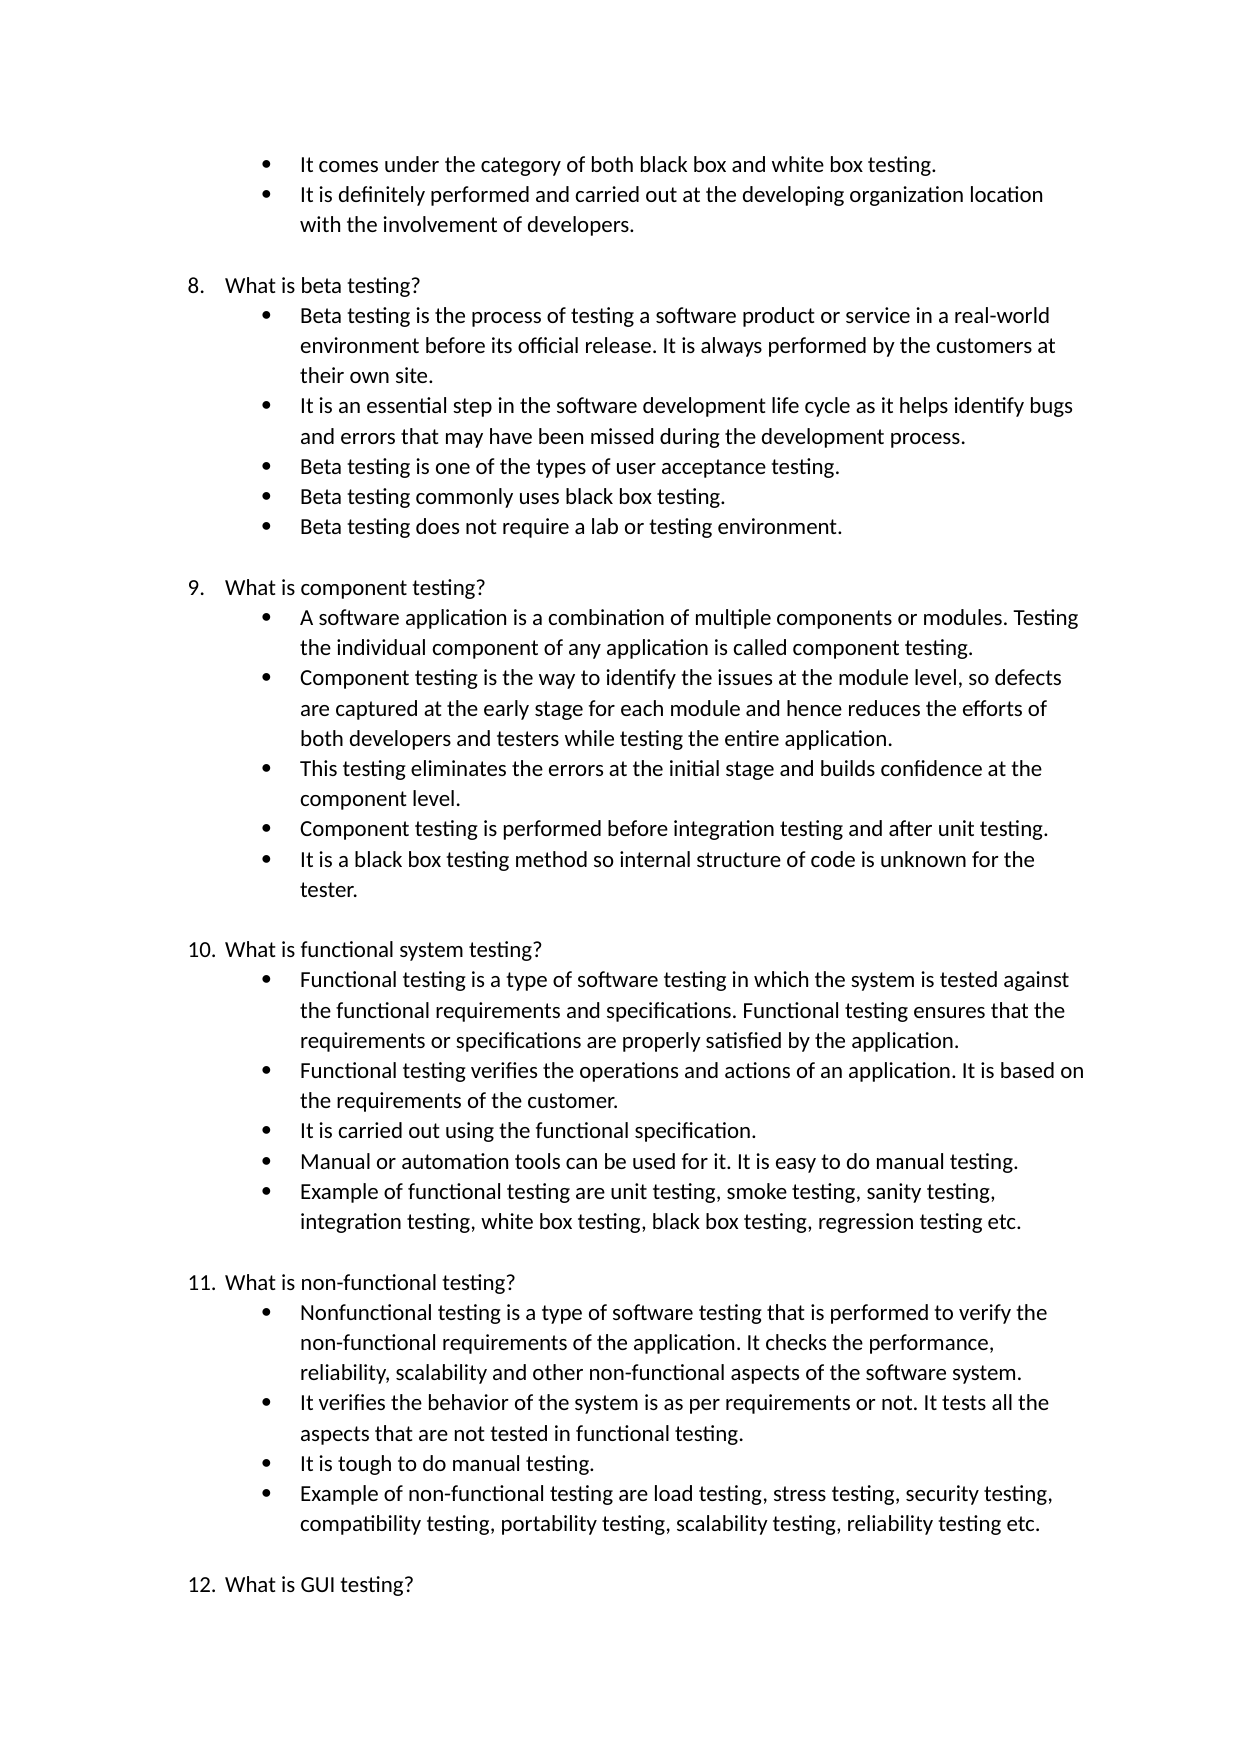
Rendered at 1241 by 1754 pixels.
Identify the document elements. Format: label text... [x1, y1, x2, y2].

list What is non-functional testing? [187, 1268, 1090, 1296]
list Nonfunctional testing is a type of software testing that is performed to verify the non-functional requirements of the application. It checks the performance, reliability, scalability and other non-functional aspects of the software system. [262, 1298, 1090, 1386]
list It is carried out using the functional specification. [262, 1117, 1090, 1145]
list What is beta testing? [187, 271, 1090, 299]
list This testing eliminates the errors at the initial stage and builds confidence at the component level. [262, 754, 1090, 812]
list It verifies the behavior of the system is as per requirements or not. It tests all the aspects that are not tested in functional testing. [262, 1388, 1090, 1447]
list It is definitely performed and carried out at the developing organization location with the involvement of developers. [262, 180, 1090, 238]
list What is GUI testing? [187, 1570, 1090, 1598]
list It is an essential step in the software development life cycle as it helps identify bugs and errors that may have been missed during the development process. [262, 392, 1090, 450]
list A software application is a combination of multiple components or modules. Testing the individual component of any application is called component testing. [262, 603, 1090, 661]
list What is functional system testing? [187, 935, 1090, 963]
list Beta testing is one of the types of user acceptance testing. [262, 452, 1090, 480]
list Example of functional testing are unit testing, smoke testing, sanity testing, integration testing, white box testing, black box testing, regression testing etc. [262, 1177, 1090, 1235]
list It is tough to do manual testing. [262, 1449, 1090, 1477]
list It comes under the category of both black box and white box testing. [262, 150, 1090, 178]
list Functional testing verifies the operations and actions of an application. It is based on the requirements of the customer. [262, 1056, 1090, 1114]
list Functional testing is a type of software testing in which the system is tested against the functional requirements and specifications. Functional testing ensures that the requirements or specifications are properly satisfied by the application. [262, 966, 1090, 1054]
list Beta testing does not require a lab or testing environment. [262, 512, 1090, 541]
list Beta testing is the process of testing a software product or service in a real-world environment before its official release. It is always performed by the customers at their own site. [262, 301, 1090, 389]
list Example of non-functional testing are load testing, stress testing, security testing, compatibility testing, portability testing, scalability testing, reliability testing etc. [262, 1479, 1090, 1537]
list It is a black box testing method so internal structure of code is unknown for the tester. [262, 845, 1090, 903]
list Component testing is performed before integration testing and after unit testing. [262, 814, 1090, 843]
list What is component testing? [187, 573, 1090, 601]
list Component testing is the way to identify the issues at the module level, so defects are captured at the early stage for each module and hence reduces the efforts of both developers and testers while testing the entire application. [262, 663, 1090, 752]
list Beta testing commonly uses black box testing. [262, 482, 1090, 510]
list Manual or automation tools can be used for it. It is easy to do manual testing. [262, 1147, 1090, 1175]
